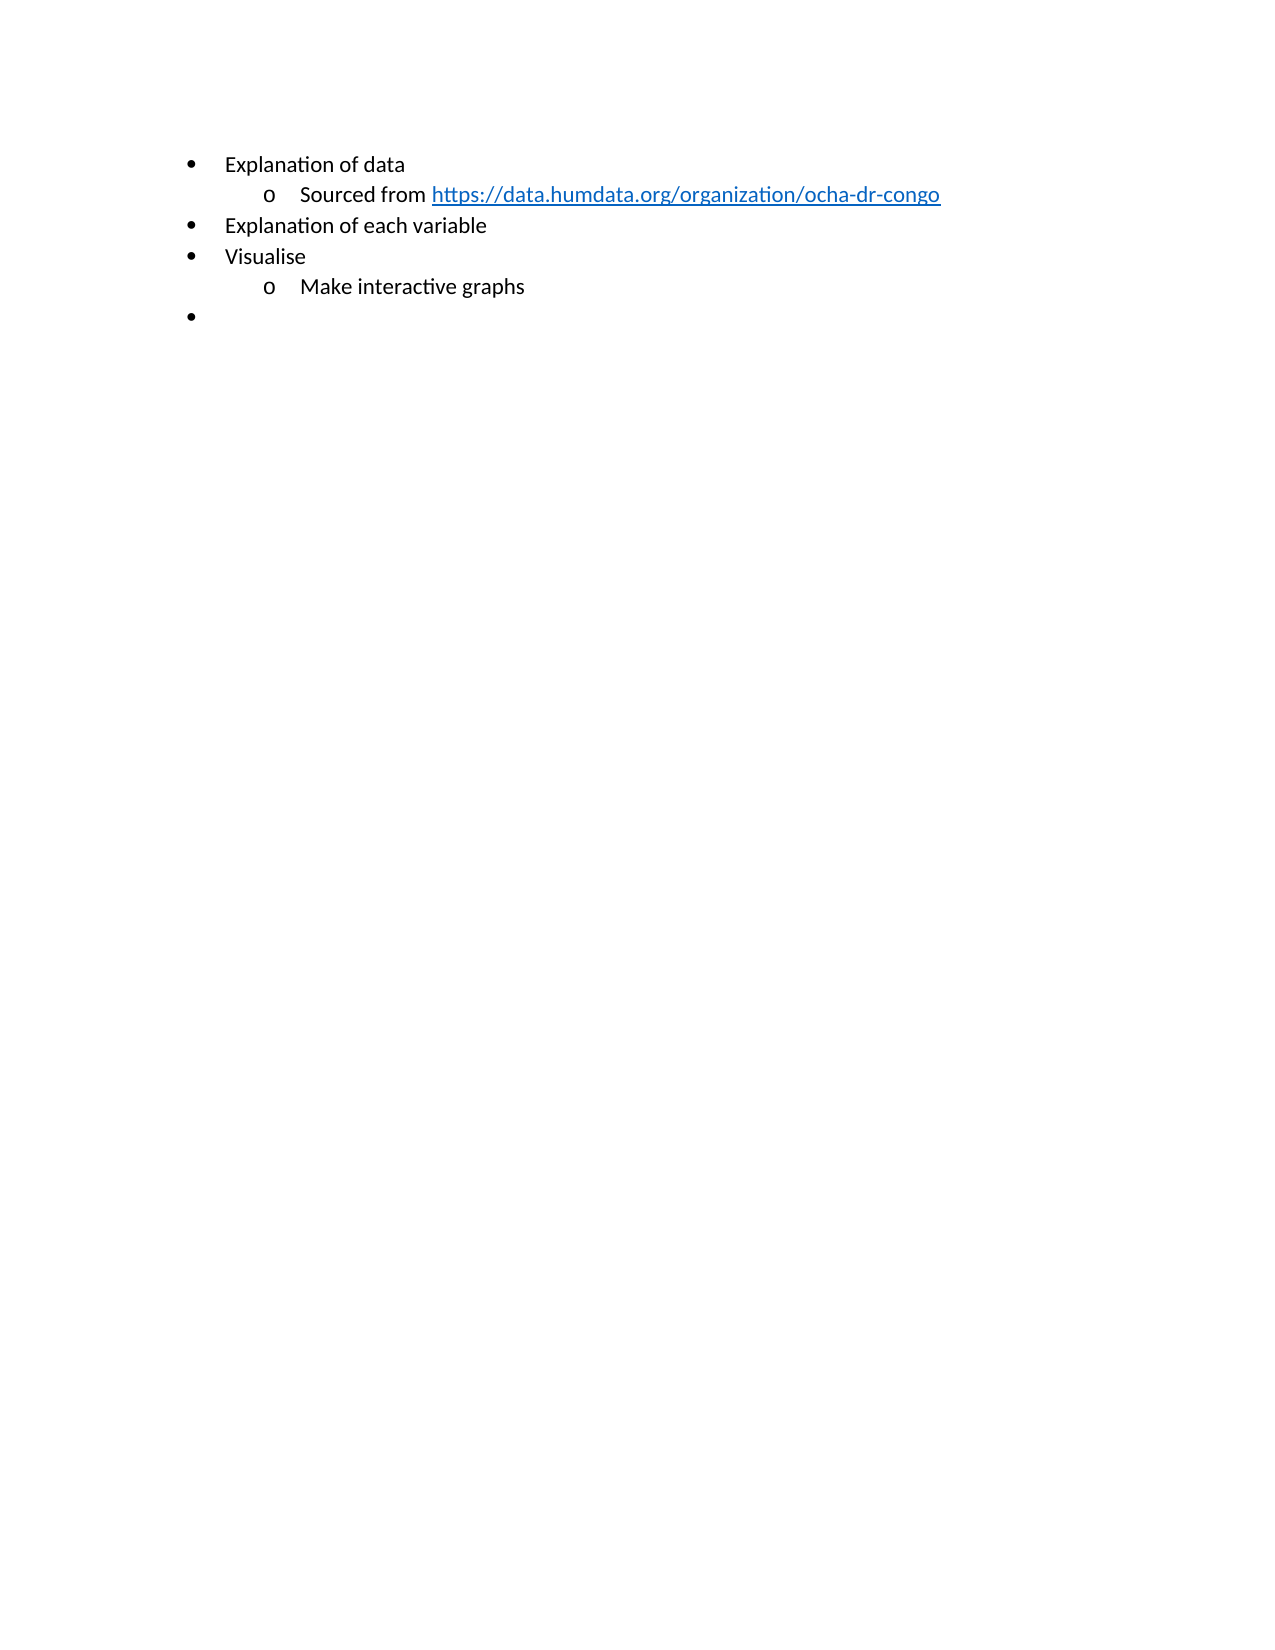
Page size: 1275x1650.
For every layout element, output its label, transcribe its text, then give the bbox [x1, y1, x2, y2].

list Visualise [187, 242, 1125, 270]
list Sourced from https://data.humdata.org/organization/ocha-dr-congo [262, 180, 1125, 209]
list Explanation of each variable [187, 212, 1125, 240]
list Make interactive graphs [262, 272, 1125, 301]
list Explanation of data [187, 150, 1125, 178]
